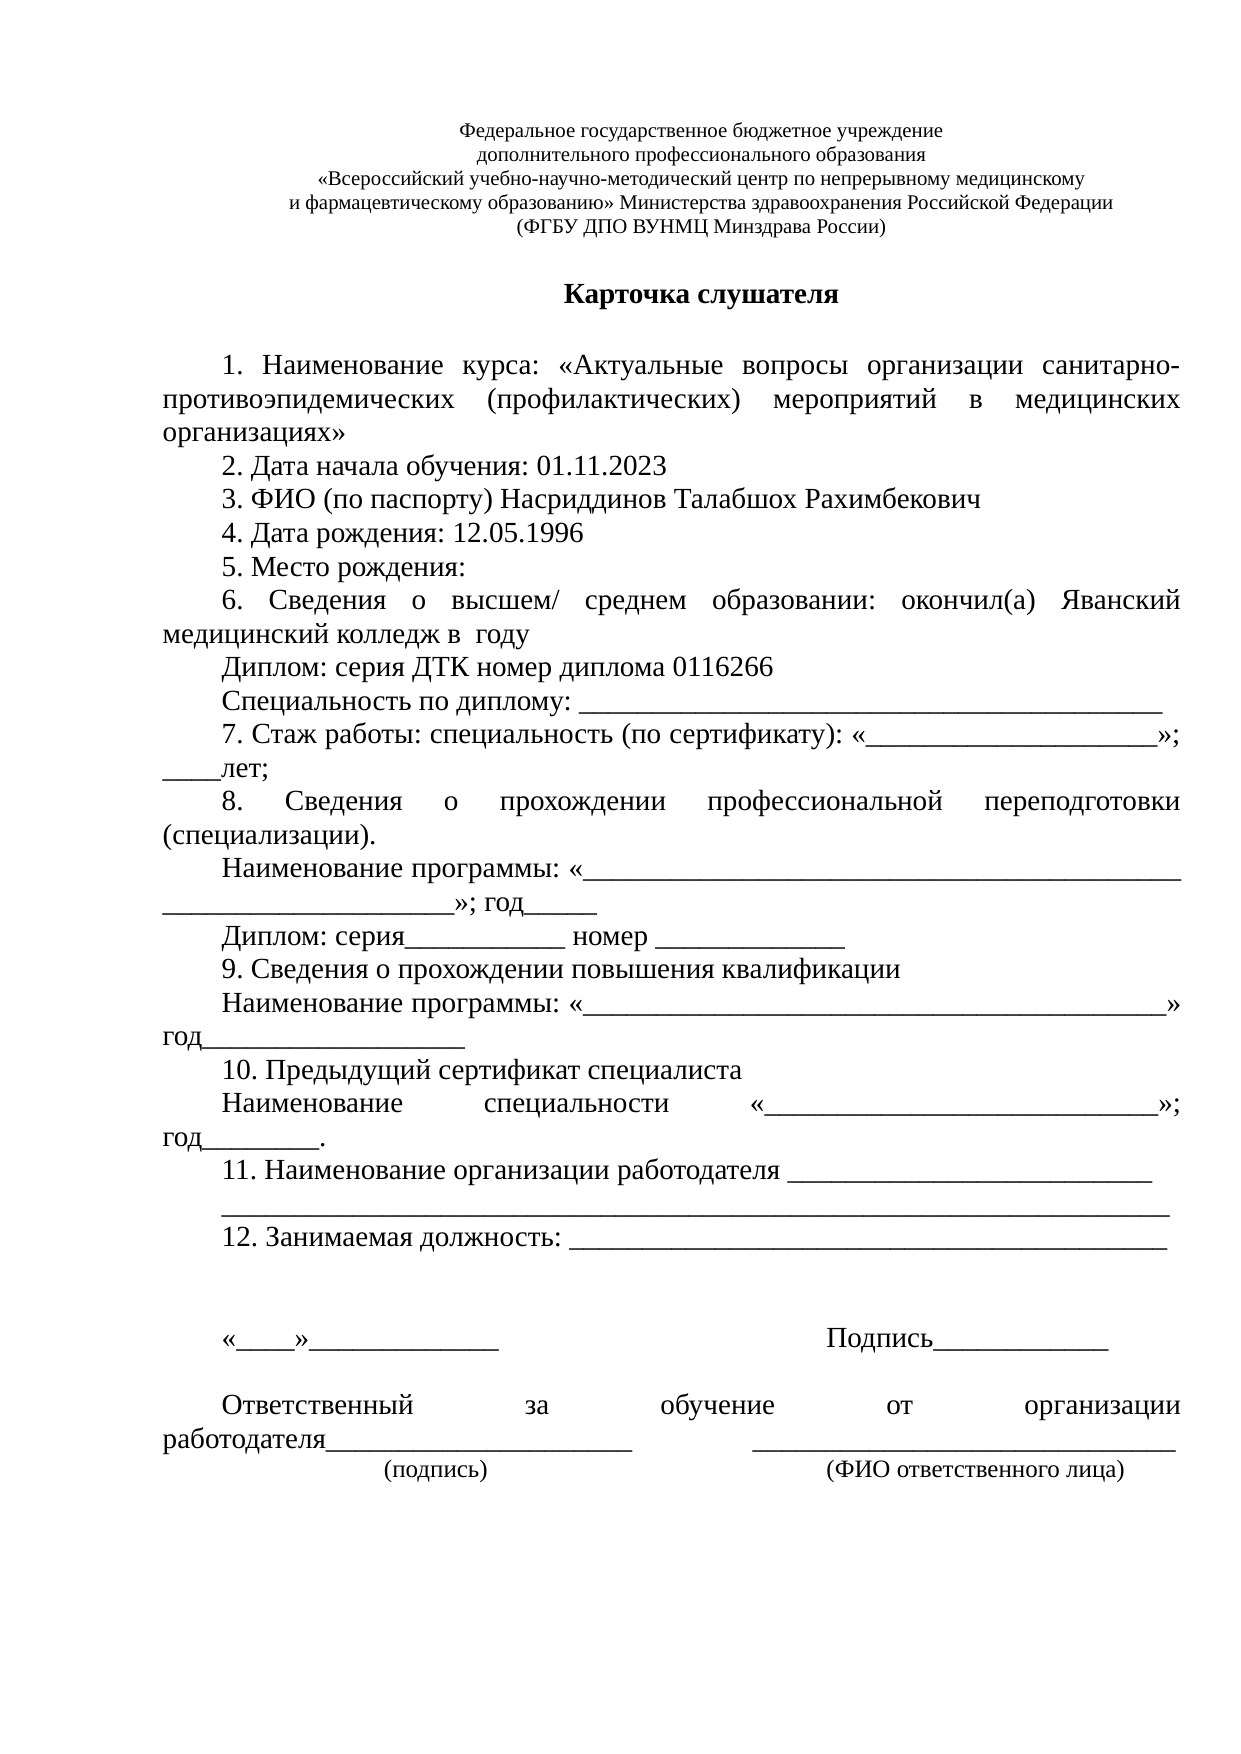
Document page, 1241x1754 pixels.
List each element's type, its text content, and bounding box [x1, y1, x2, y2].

text «Всероссийский учебно-научно-методический центр по непрерывному медицинскому [162, 166, 1181, 190]
text 9. Сведения о прохождении повышения квалификации [162, 951, 1181, 985]
text 3. ФИО (по паспорту) Насриддинов Талабшох Рахимбекович [162, 482, 1181, 515]
text и фармацевтическому образованию» Министерства здравоохранения Российской Федерации [162, 190, 1181, 214]
text 4. Дата рождения: 12.05.1996 [162, 515, 1181, 549]
text дополнительного профессионального образования [162, 142, 1181, 166]
text 8. Сведения о прохождении профессиональной переподготовки (специализации). [162, 783, 1181, 851]
text 12. Занимаемая должность: _________________________________________ [162, 1219, 1181, 1253]
text «____»_____________ Подпись____________ [162, 1320, 1181, 1354]
text Диплом: серия___________ номер _____________ [162, 918, 1181, 951]
text 6. Сведения о высшем/ среднем образовании: окончил(а) Яванский медицинский колледж в году [162, 582, 1181, 649]
text Федеральное государственное бюджетное учреждение [162, 118, 1181, 142]
text _________________________________________________________________ [162, 1186, 1181, 1219]
text Ответственный за обучение от организации работодателя_____________________ _____________________________ [162, 1387, 1181, 1454]
text 1. Наименование курса: «Актуальные вопросы организации санитарно-противоэпидемических (профилактических) мероприятий в медицинских организациях» [162, 347, 1181, 448]
text 10. Предыдущий сертификат специалиста [162, 1052, 1181, 1085]
text Специальность по диплому: ________________________________________ [162, 683, 1181, 716]
text 11. Наименование организации работодателя _________________________ [162, 1152, 1181, 1186]
text Диплом: серия ДТК номер диплома 0116266 [162, 649, 1181, 683]
text 2. Дата начала обучения: 01.11.2023 [162, 448, 1181, 482]
text Наименование программы: «_________________________________________ ____________________»; год_____ [162, 851, 1181, 918]
text 5. Место рождения: [162, 549, 1181, 582]
text Карточка слушателя [162, 276, 1181, 310]
text Наименование специальности «___________________________»; год________. [162, 1085, 1181, 1152]
text Наименование программы: «________________________________________» год__________________ [162, 985, 1181, 1052]
text (ФГБУ ДПО ВУНМЦ Минздрава России) [162, 214, 1181, 238]
text 7. Стаж работы: специальность (по сертификату): «____________________»; ____лет; [162, 716, 1181, 783]
text (подпись) (ФИО ответственного лица) [162, 1454, 1181, 1483]
